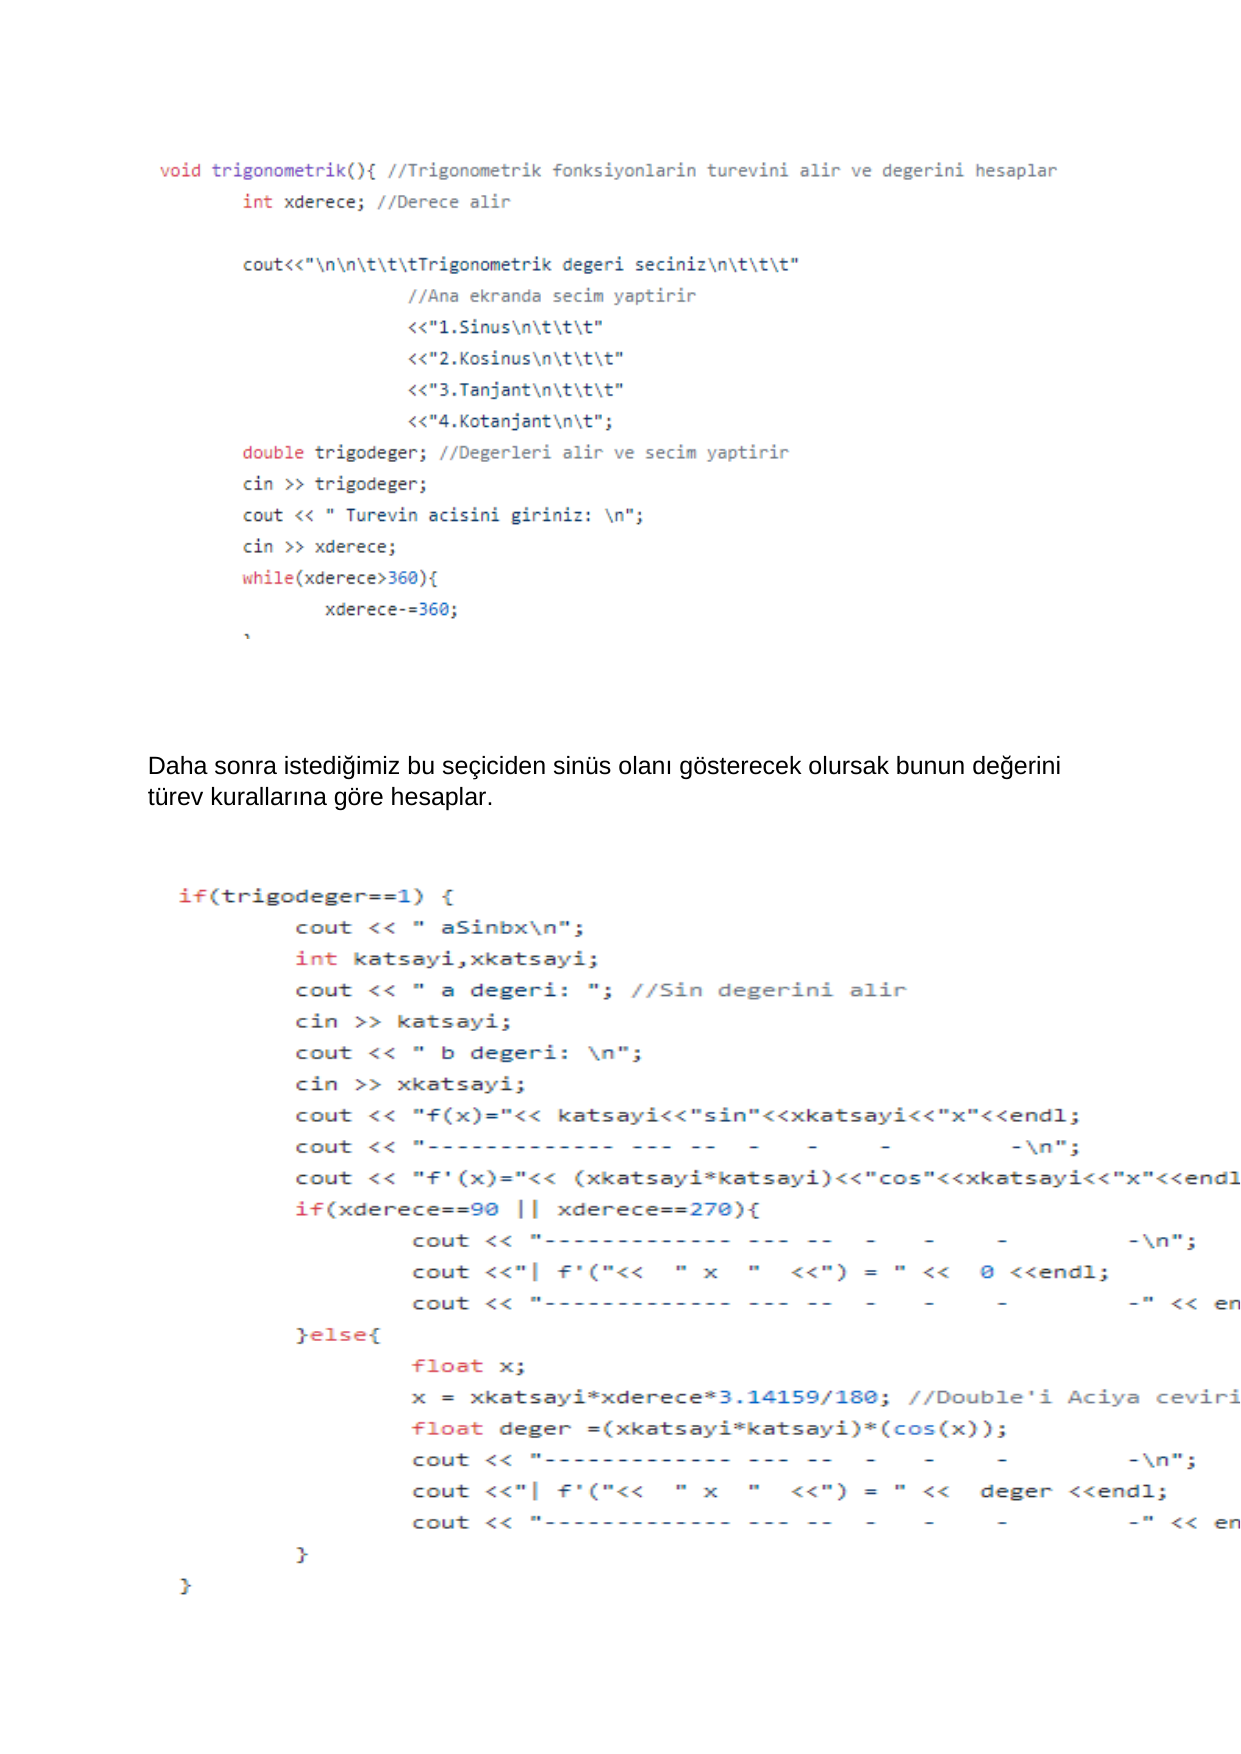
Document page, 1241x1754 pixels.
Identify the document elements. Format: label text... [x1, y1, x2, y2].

picture [147, 147, 1241, 639]
text Daha sonra istediğimiz bu seçiciden sinüs olanı gösterecek olursak bunun değerini türev kurallarına göre hesaplar. [148, 751, 1093, 811]
picture [147, 876, 1241, 1604]
